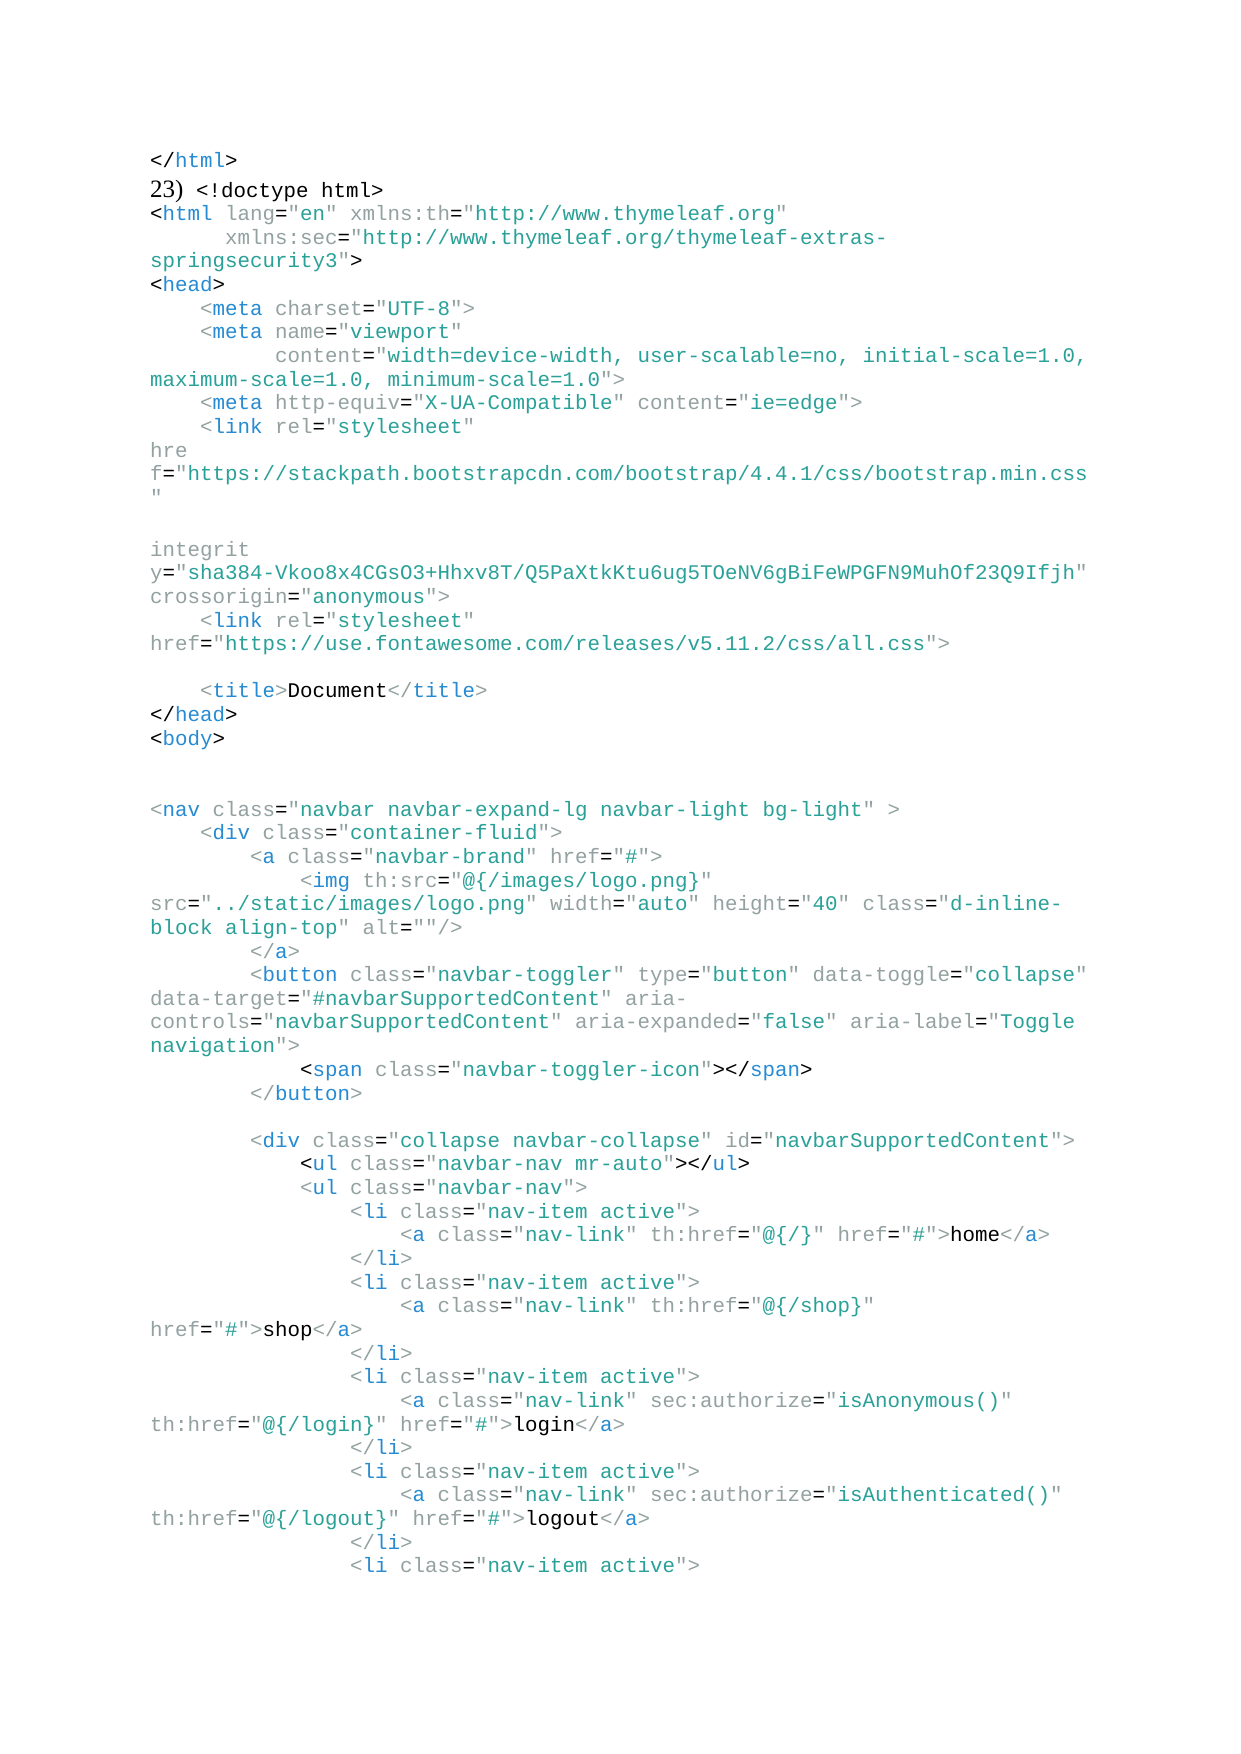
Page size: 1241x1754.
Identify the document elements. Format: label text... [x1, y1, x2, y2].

text <meta http-equiv="X-UA-Compatible" content="ie=edge"> [150, 392, 1090, 416]
text </button> [150, 1082, 1090, 1106]
text <li class="nav-item active"> [150, 1366, 1090, 1390]
text <body> [150, 728, 1090, 751]
text <meta charset="UTF-8"> [150, 298, 1090, 321]
text <img th:src="@{/images/logo.png}" src="../static/images/logo.png" width="auto" height="40" class="d-inline-block align-top" alt=""/> [150, 870, 1090, 941]
text integrity="sha384-Vkoo8x4CGsO3+Hhxv8T/Q5PaXtkKtu6ug5TOeNV6gBiFeWPGFN9MuhOf23Q9Ifjh" crossorigin="anonymous"> [150, 511, 1090, 609]
text <div class="container-fluid"> [150, 822, 1090, 846]
text </html> [150, 150, 1090, 174]
text xmlns:sec="http://www.thymeleaf.org/thymeleaf-extras-springsecurity3"> [150, 227, 1090, 274]
text <li class="nav-item active"> [150, 1555, 1090, 1579]
text <ul class="navbar-nav mr-auto"></ul> [150, 1153, 1090, 1177]
text <title>Document</title> [150, 681, 1090, 704]
text <nav class="navbar navbar-expand-lg navbar-light bg-light" > [150, 799, 1090, 822]
text <li class="nav-item active"> [150, 1201, 1090, 1224]
text <html lang="en" xmlns:th="http://www.thymeleaf.org" [150, 203, 1090, 227]
text <a class="nav-link" sec:authorize="isAuthenticated()" th:href="@{/logout}" href="#">logout</a> [150, 1484, 1090, 1532]
text <button class="navbar-toggler" type="button" data-toggle="collapse" data-target="#navbarSupportedContent" aria-controls="navbarSupportedContent" aria-expanded="false" aria-label="Toggle navigation"> [150, 964, 1090, 1059]
text <li class="nav-item active"> [150, 1272, 1090, 1295]
text </li> [150, 1532, 1090, 1555]
text <a class="nav-link" th:href="@{/shop}" href="#">shop</a> [150, 1295, 1090, 1343]
text <a class="nav-link" sec:authorize="isAnonymous()" th:href="@{/login}" href="#">login</a> [150, 1390, 1090, 1437]
text <link rel="stylesheet" href="https://stackpath.bootstrapcdn.com/bootstrap/4.4.1/css/bootstrap.min.css" [150, 416, 1090, 511]
text <a class="navbar-brand" href="#"> [150, 846, 1090, 870]
text <ul class="navbar-nav"> [150, 1177, 1090, 1201]
text <span class="navbar-toggler-icon"></span> [150, 1059, 1090, 1082]
text <li class="nav-item active"> [150, 1461, 1090, 1484]
text </li> [150, 1343, 1090, 1366]
text <meta name="viewport" [150, 321, 1090, 345]
text </a> [150, 941, 1090, 964]
text </li> [150, 1248, 1090, 1272]
text <link rel="stylesheet" href="https://use.fontawesome.com/releases/v5.11.2/css/all.css"> [150, 609, 1090, 657]
text content="width=device-width, user-scalable=no, initial-scale=1.0, maximum-scale=1.0, minimum-scale=1.0"> [150, 345, 1090, 392]
text 23) <!doctype html> [150, 174, 1090, 203]
text </li> [150, 1437, 1090, 1461]
text <head> [150, 274, 1090, 298]
text </head> [150, 704, 1090, 728]
text <div class="collapse navbar-collapse" id="navbarSupportedContent"> [150, 1130, 1090, 1153]
text <a class="nav-link" th:href="@{/}" href="#">home</a> [150, 1224, 1090, 1248]
